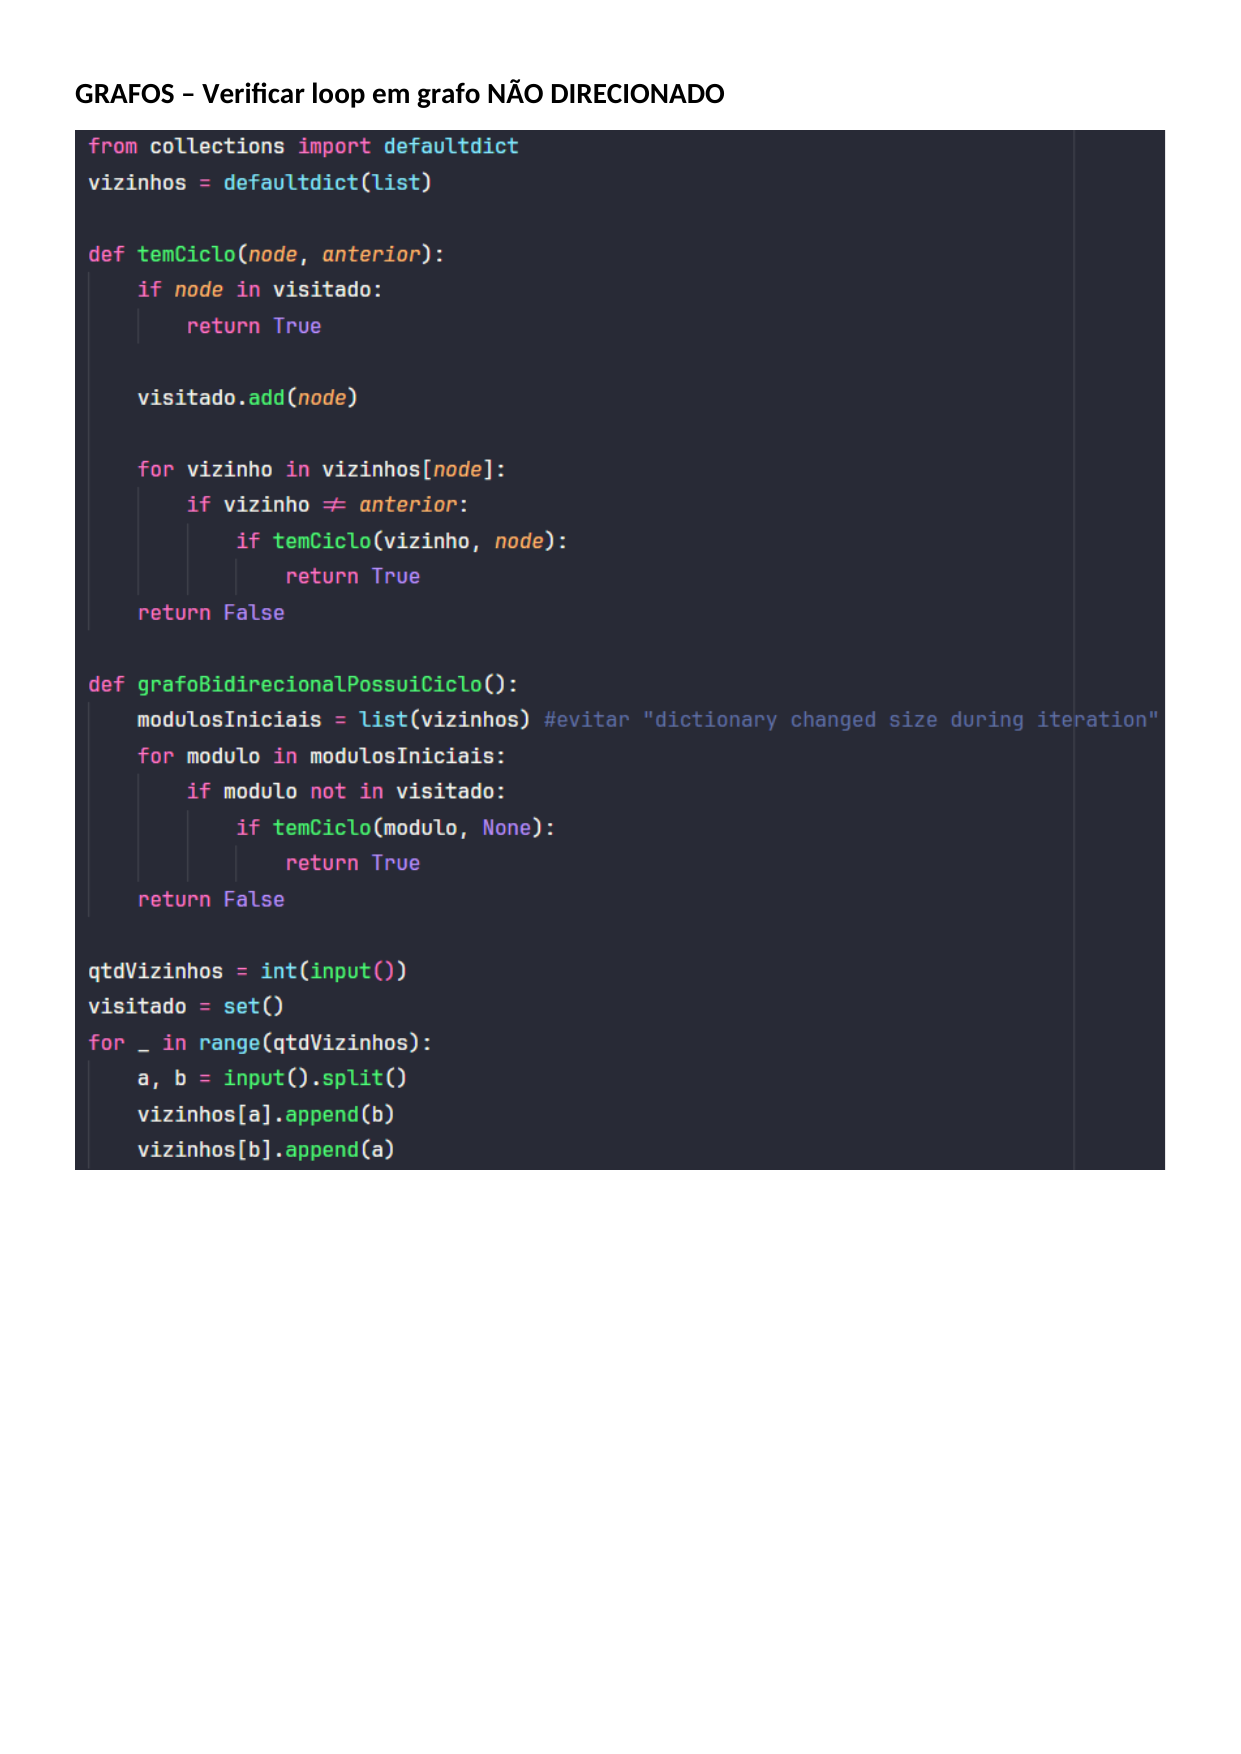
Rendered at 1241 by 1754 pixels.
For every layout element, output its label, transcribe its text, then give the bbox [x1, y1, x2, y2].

picture [75, 130, 1166, 1170]
text GRAFOS – Verificar loop em grafo NÃO DIRECIONADO [75, 75, 1165, 111]
